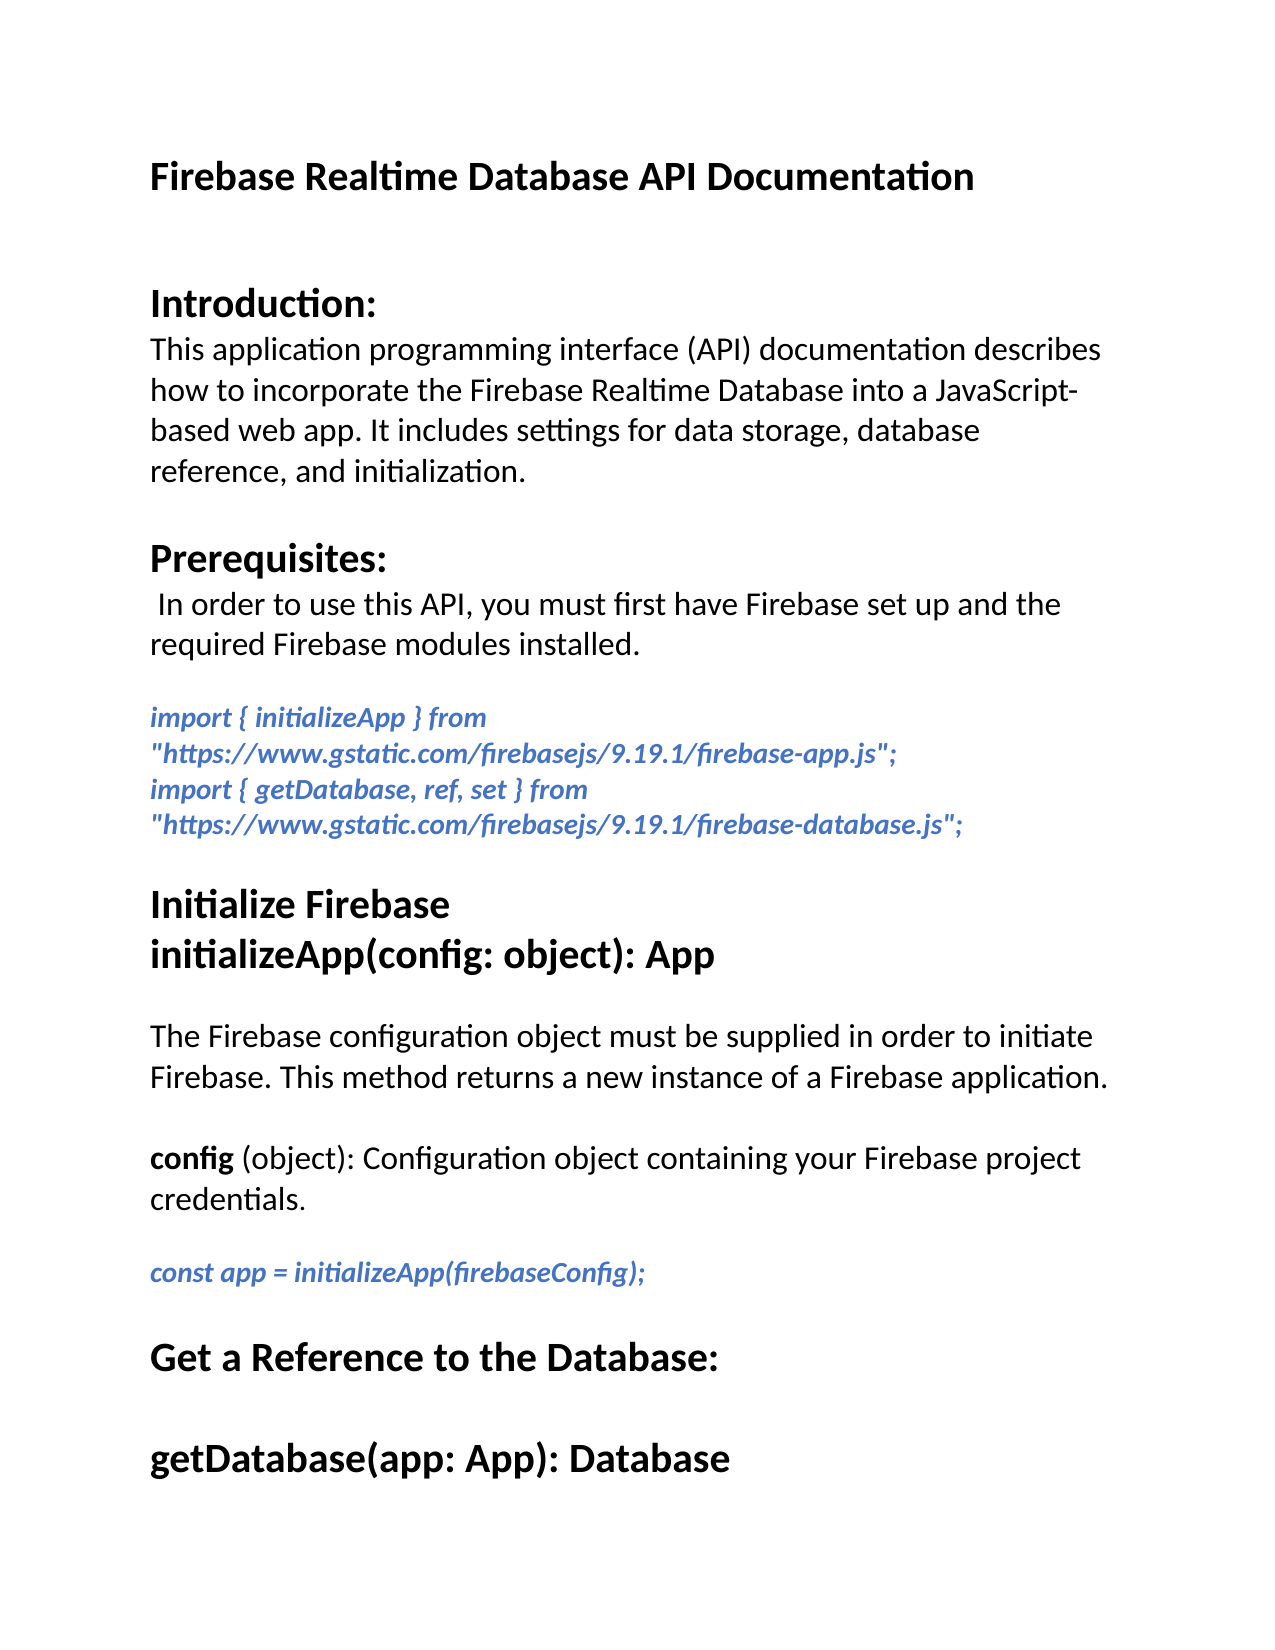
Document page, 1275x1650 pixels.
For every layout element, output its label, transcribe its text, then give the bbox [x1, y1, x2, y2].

text The Firebase configuration object must be supplied in order to initiate Firebase. This method returns a new instance of a Firebase application. [150, 1015, 1125, 1096]
text config (object): Configuration object containing your Firebase project credentials. [150, 1137, 1125, 1219]
text Prerequisites: [150, 532, 1125, 582]
text const app = initializeApp(firebaseConfig); [150, 1254, 1125, 1290]
text Firebase Realtime Database API Documentation [150, 150, 1125, 201]
text Introduction: [150, 277, 1125, 328]
text Get a Reference to the Database: [150, 1331, 1125, 1381]
text Initialize Firebase [150, 878, 1125, 928]
text getDatabase(app: App): Database [150, 1432, 1125, 1483]
text import { initializeApp } from "https://www.gstatic.com/firebasejs/9.19.1/firebase-app.js"; [150, 699, 1125, 771]
text This application programming interface (API) documentation describes how to incorporate the Firebase Realtime Database into a JavaScript-based web app. It includes settings for data storage, database reference, and initialization. [150, 328, 1125, 491]
text initializeApp(config: object): App [150, 928, 1125, 979]
text import { getDatabase, ref, set } from "https://www.gstatic.com/firebasejs/9.19.1/firebase-database.js"; [150, 771, 1125, 842]
text In order to use this API, you must first have Firebase set up and the required Firebase modules installed. [150, 582, 1125, 664]
